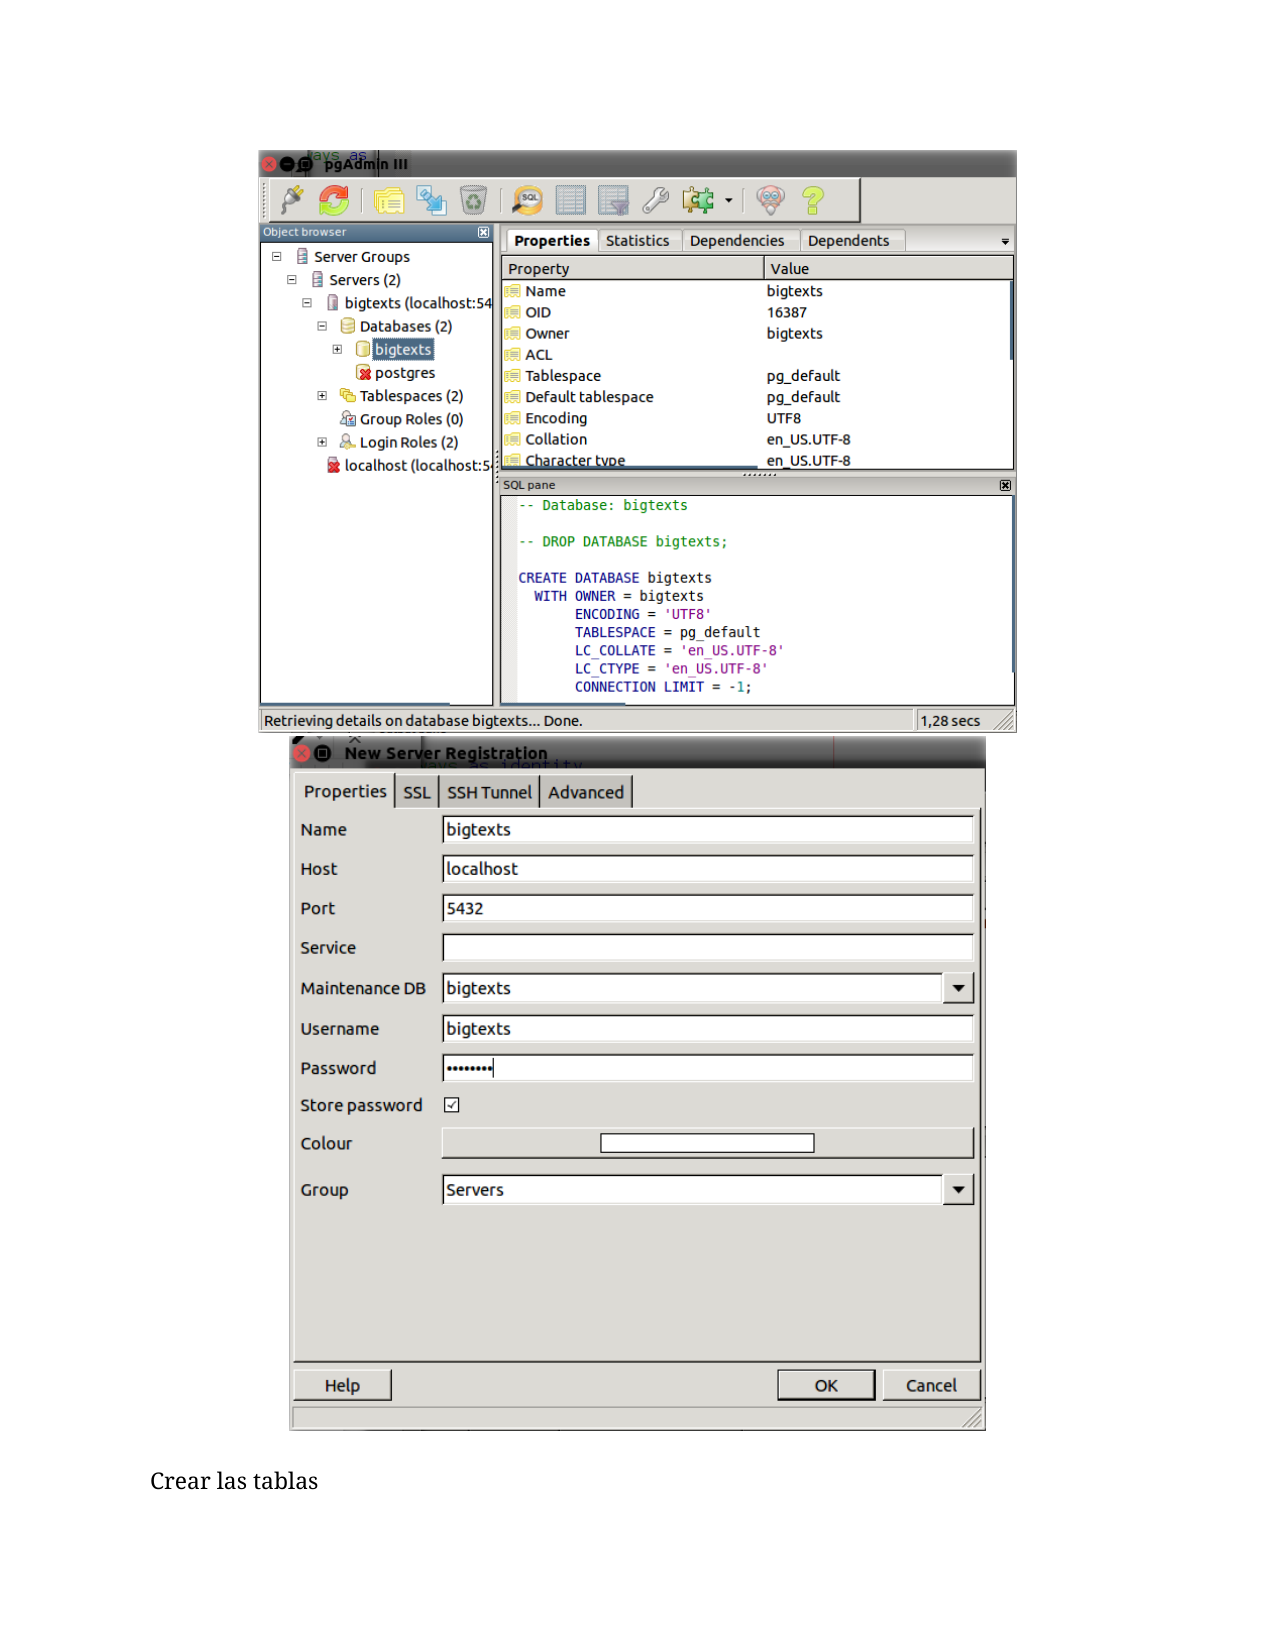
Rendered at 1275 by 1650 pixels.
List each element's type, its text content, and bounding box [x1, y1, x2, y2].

picture [289, 736, 986, 1431]
text Crear las tablas [150, 1465, 1125, 1496]
picture [258, 150, 1017, 733]
